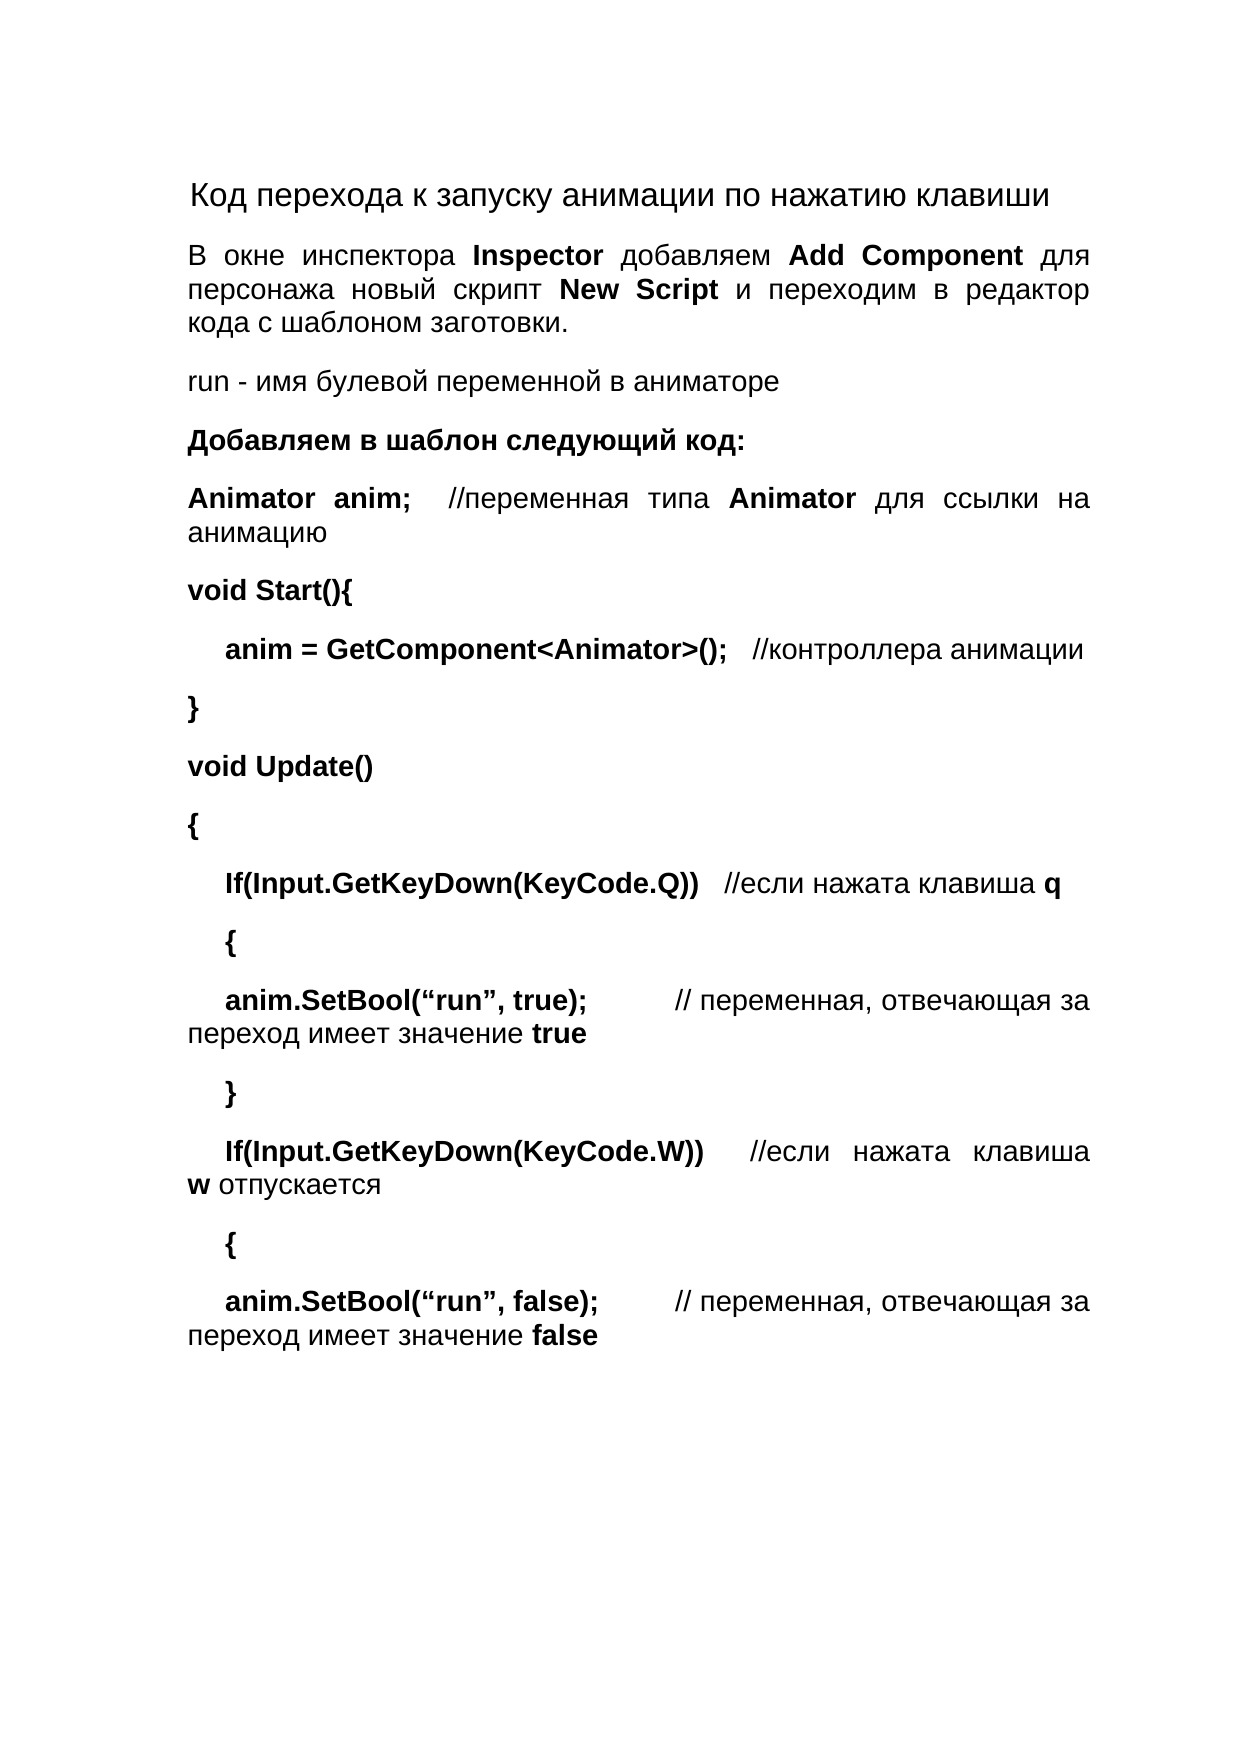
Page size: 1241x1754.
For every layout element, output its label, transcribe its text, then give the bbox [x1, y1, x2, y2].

text anim.SetBool(“run”, true); // переменная, отвечающая за переход имеет значение true [187, 983, 1090, 1050]
text } [187, 690, 1090, 724]
subtitle Код перехода к запуску анимации по нажатию клавиши [150, 175, 1090, 213]
text If(Input.GetKeyDown(KeyCode.W)) //если нажата клавиша w отпускается [187, 1134, 1090, 1201]
text anim = GetComponent<Animator>(); //контроллера анимации [187, 632, 1090, 665]
text run - имя булевой переменной в аниматоре [187, 364, 1090, 398]
text anim.SetBool(“run”, false); // переменная, отвечающая за переход имеет значение false [187, 1284, 1090, 1351]
text { [187, 924, 1090, 958]
text { [187, 1226, 1090, 1259]
text void Update() [187, 749, 1090, 782]
text Animator anim; //переменная типа Animator для ссылки на анимацию [187, 481, 1090, 548]
text If(Input.GetKeyDown(KeyCode.Q)) //если нажата клавиша q [187, 866, 1090, 899]
text В окне инспектора Inspector добавляем Add Component для персонажа новый скрипт New Script и переходим в редактор кода с шаблоном заготовки. [187, 238, 1090, 339]
text void Start(){ [187, 573, 1090, 607]
text } [187, 1075, 1090, 1109]
text { [187, 807, 1090, 841]
text Добавляем в шаблон следующий код: [187, 423, 1090, 456]
